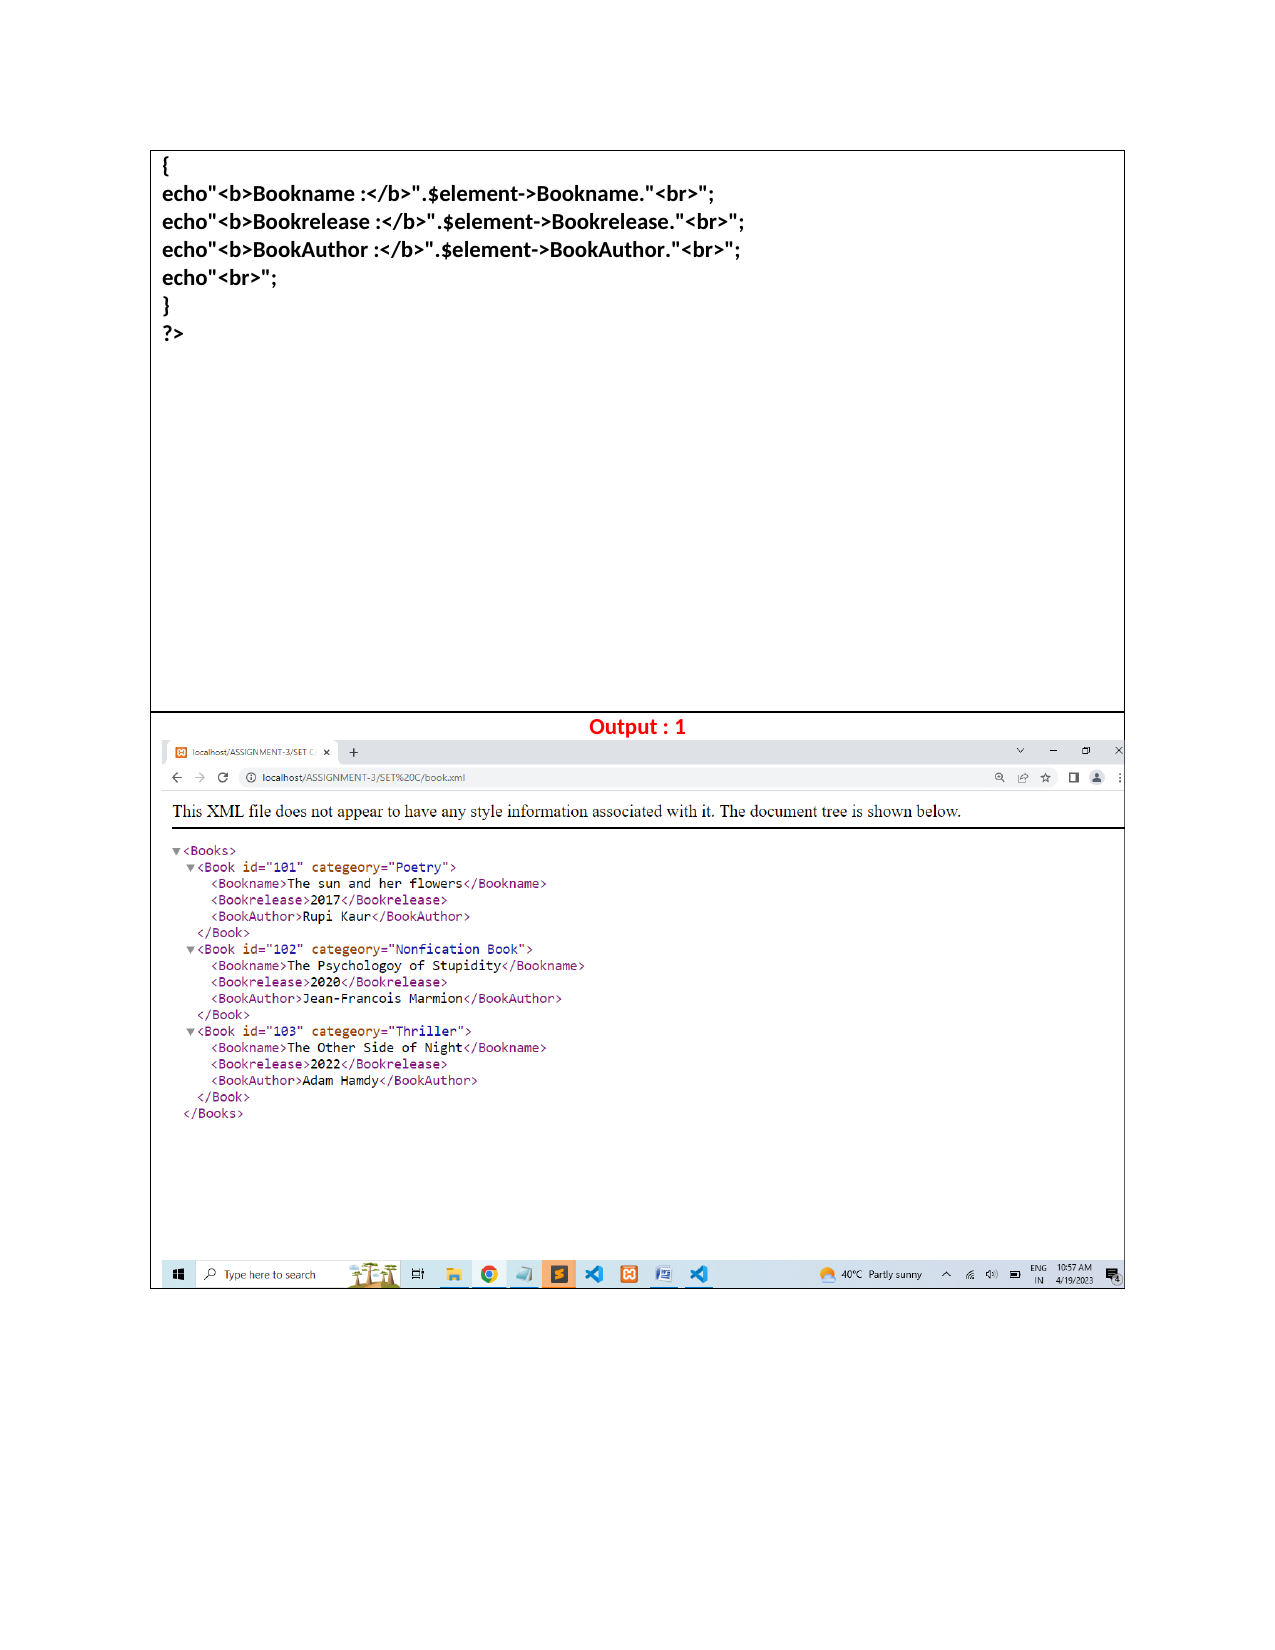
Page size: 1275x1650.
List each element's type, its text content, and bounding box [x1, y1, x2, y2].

table_cell Output : 1 [151, 713, 1124, 1288]
picture [161, 740, 1125, 1288]
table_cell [151, 151, 1124, 711]
